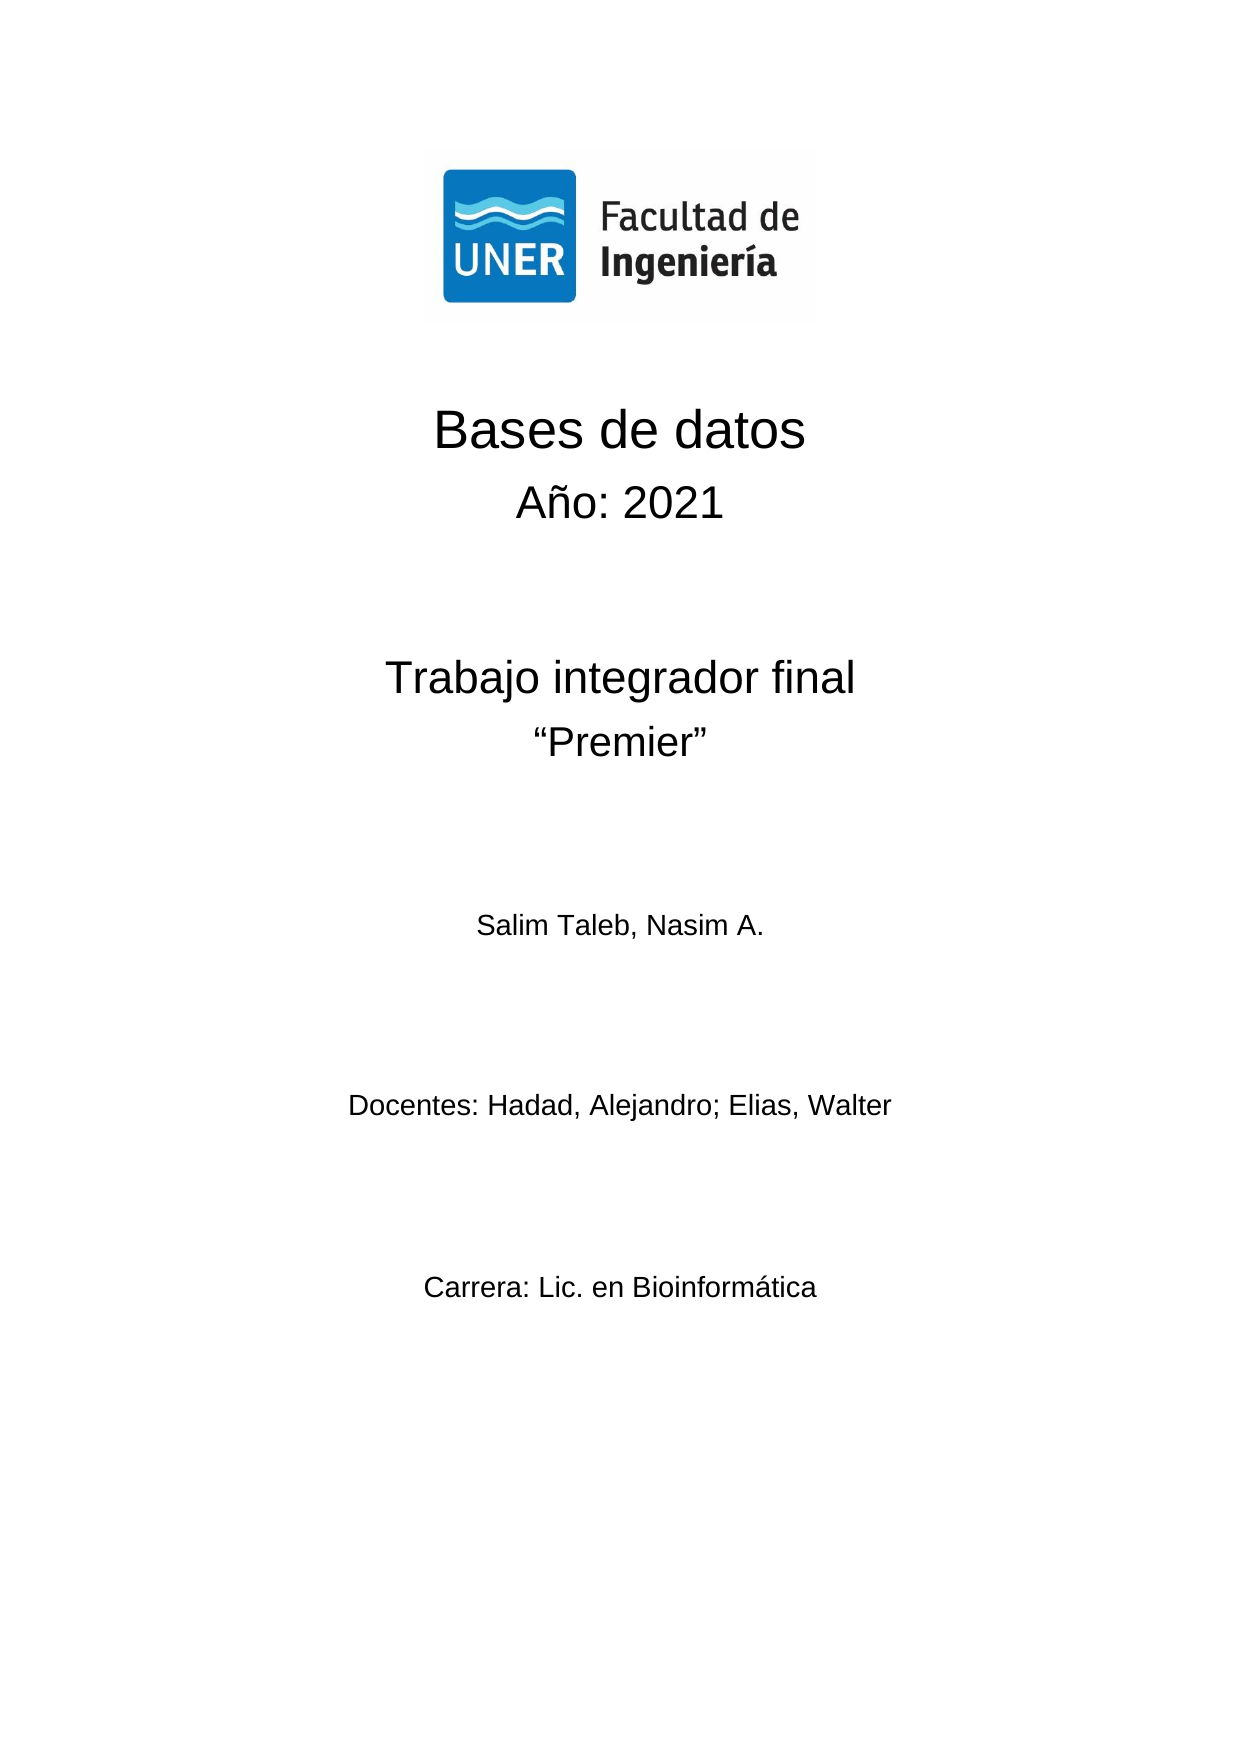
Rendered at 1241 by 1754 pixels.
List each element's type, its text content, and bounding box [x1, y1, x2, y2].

title Salim Taleb, Nasim A. [150, 908, 1090, 941]
text Carrera: Lic. en Bioinformática [150, 1270, 1090, 1304]
text “Premier” [150, 717, 1090, 765]
title Bases de datos [150, 398, 1090, 460]
title Docentes: Hadad, Alejandro; Elias, Walter [150, 1088, 1090, 1122]
title Trabajo integrador final [150, 651, 1090, 703]
title Año: 2021 [150, 476, 1090, 528]
picture [423, 150, 818, 322]
